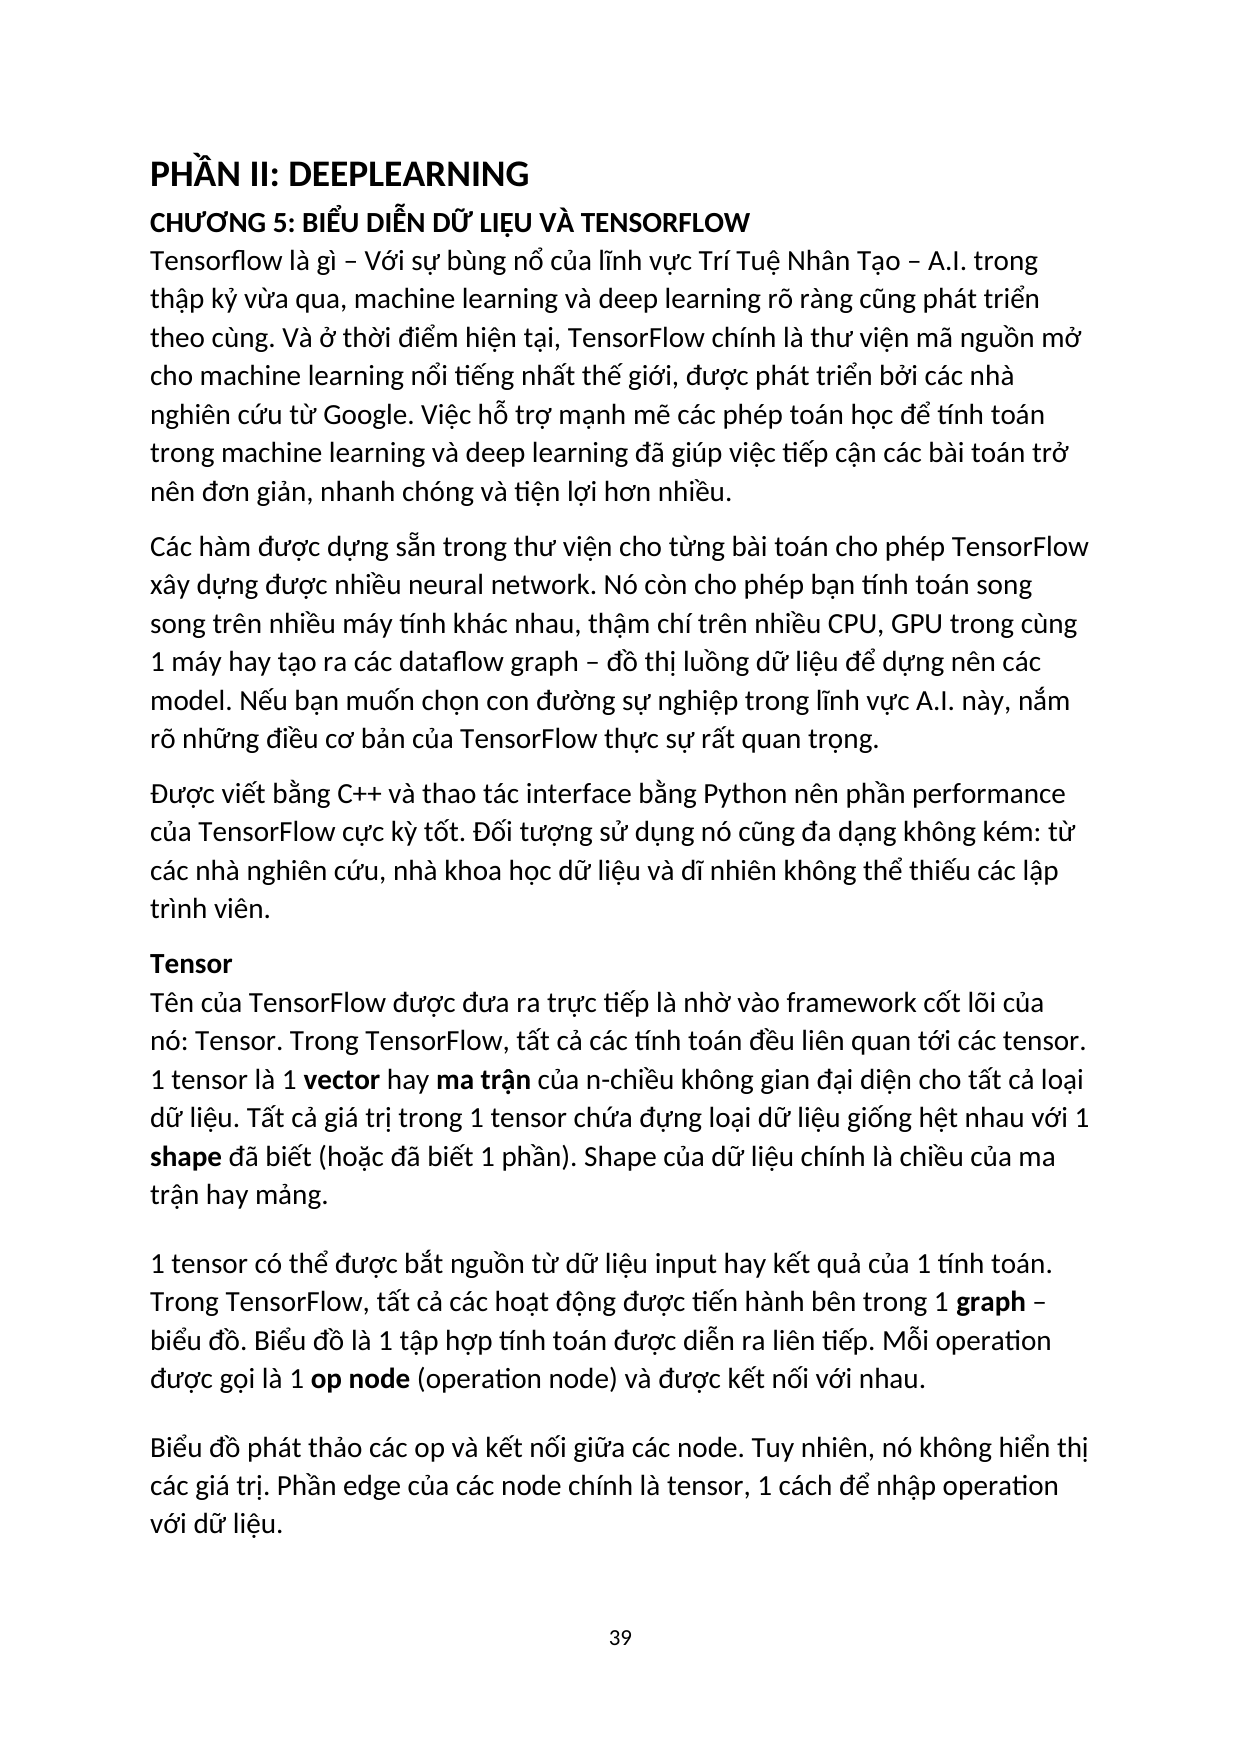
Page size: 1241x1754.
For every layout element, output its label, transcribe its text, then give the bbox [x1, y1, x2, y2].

subtitle Tensor [150, 946, 1090, 981]
subtitle PHẦN II: DEEPLEARNING [150, 150, 1090, 196]
text Tên của TensorFlow được đưa ra trực tiếp là nhờ vào framework cốt lõi của nó: Tensor. Trong TensorFlow, tất cả các tính toán đều liên quan tới các tensor. 1 tensor là 1 vector hay ma trận của n-chiều không gian đại diện cho tất cả loại dữ liệu. Tất cả giá trị trong 1 tensor chứa đựng loại dữ liệu giống hệt nhau với 1 shape đã biết (hoặc đã biết 1 phần). Shape của dữ liệu chính là chiều của ma trận hay mảng. 1 tensor có thể được bắt nguồn từ dữ liệu input hay kết quả của 1 tính toán. Trong TensorFlow, tất cả các hoạt động được tiến hành bên trong 1 graph – biểu đồ. Biểu đồ là 1 tập hợp tính toán được diễn ra liên tiếp. Mỗi operation được gọi là 1 op node (operation node) và được kết nối với nhau. Biểu đồ phát thảo các op và kết nối giữa các node. Tuy nhiên, nó không hiển thị các giá trị. Phần edge của các node chính là tensor, 1 cách để nhập operation với dữ liệu. [150, 984, 1090, 1541]
text Được viết bằng C++ và thao tác interface bằng Python nên phần performance của TensorFlow cực kỳ tốt. Đối tượng sử dụng nó cũng đa dạng không kém: từ các nhà nghiên cứu, nhà khoa học dữ liệu và dĩ nhiên không thể thiếu các lập trình viên. [150, 775, 1090, 926]
subtitle CHƯƠNG 5: BIỂU DIỄN DỮ LIỆU VÀ TENSORFLOW [150, 204, 1090, 239]
text Tensorflow là gì – Với sự bùng nổ của lĩnh vực Trí Tuệ Nhân Tạo – A.I. trong thập kỷ vừa qua, machine learning và deep learning rõ ràng cũng phát triển theo cùng. Và ở thời điểm hiện tại, TensorFlow chính là thư viện mã nguồn mở cho machine learning nổi tiếng nhất thế giới, được phát triển bởi các nhà nghiên cứu từ Google. Việc hỗ trợ mạnh mẽ các phép toán học để tính toán trong machine learning và deep learning đã giúp việc tiếp cận các bài toán trở nên đơn giản, nhanh chóng và tiện lợi hơn nhiều. [150, 242, 1090, 508]
text Các hàm được dựng sẵn trong thư viện cho từng bài toán cho phép TensorFlow xây dựng được nhiều neural network. Nó còn cho phép bạn tính toán song song trên nhiều máy tính khác nhau, thậm chí trên nhiều CPU, GPU trong cùng 1 máy hay tạo ra các dataflow graph – đồ thị luồng dữ liệu để dựng nên các model. Nếu bạn muốn chọn con đường sự nghiệp trong lĩnh vực A.I. này, nắm rõ những điều cơ bản của TensorFlow thực sự rất quan trọng. [150, 528, 1090, 756]
